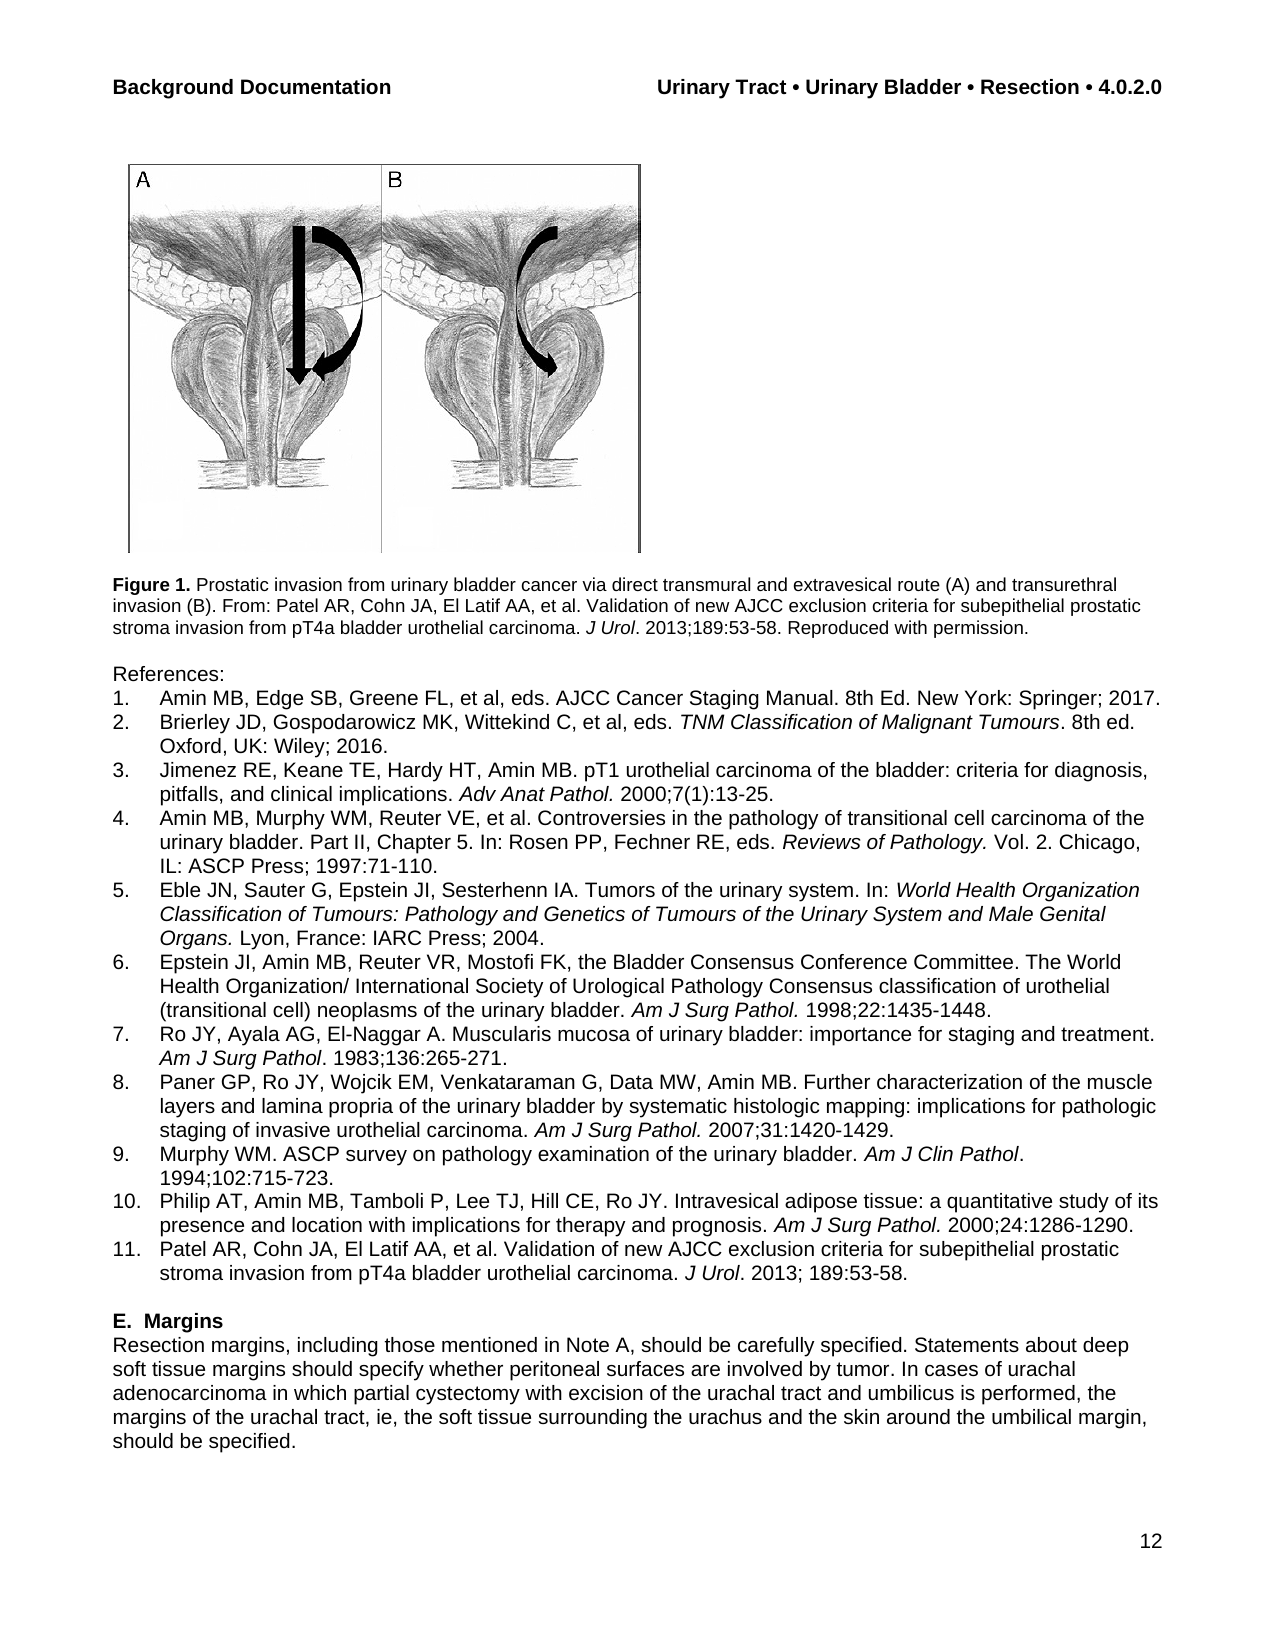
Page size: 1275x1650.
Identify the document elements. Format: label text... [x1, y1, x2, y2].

text 5. Eble JN, Sauter G, Epstein JI, Sesterhenn IA. Tumors of the urinary system. In: World Health Organization Classification of Tumours: Pathology and Genetics of Tumours of the Urinary System and Male Genital Organs. Lyon, France: IARC Press; 2004. [112, 878, 1162, 950]
text 9. Murphy WM. ASCP survey on pathology examination of the urinary bladder. Am J Clin Pathol. 1994;102:715-723. [112, 1141, 1162, 1189]
text 8. Paner GP, Ro JY, Wojcik EM, Venkataraman G, Data MW, Amin MB. Further characterization of the muscle layers and lamina propria of the urinary bladder by systematic histologic mapping: implications for pathologic staging of invasive urothelial carcinoma. Am J Surg Pathol. 2007;31:1420-1429. [112, 1069, 1162, 1141]
text 10. Philip AT, Amin MB, Tamboli P, Lee TJ, Hill CE, Ro JY. Intravesical adipose tissue: a quantitative study of its presence and location with implications for therapy and prognosis. Am J Surg Pathol. 2000;24:1286-1290. [112, 1189, 1162, 1237]
text 3. Jimenez RE, Keane TE, Hardy HT, Amin MB. pT1 urothelial carcinoma of the bladder: criteria for diagnosis, pitfalls, and clinical implications. Adv Anat Pathol. 2000;7(1):13-25. [112, 758, 1162, 806]
picture [112, 149, 652, 574]
text 2. Brierley JD, Gospodarowicz MK, Wittekind C, et al, eds. TNM Classification of Malignant Tumours. 8th ed. Oxford, UK: Wiley; 2016. [112, 710, 1162, 758]
text 6. Epstein JI, Amin MB, Reuter VR, Mostofi FK, the Bladder Consensus Conference Committee. The World Health Organization/ International Society of Urological Pathology Consensus classification of urothelial (transitional cell) neoplasms of the urinary bladder. Am J Surg Pathol. 1998;22:1435-1448. [112, 950, 1162, 1022]
text 1. Amin MB, Edge SB, Greene FL, et al, eds. AJCC Cancer Staging Manual. 8th Ed. New York: Springer; 2017. [112, 686, 1162, 710]
text 11. Patel AR, Cohn JA, El Latif AA, et al. Validation of new AJCC exclusion criteria for subepithelial prostatic stroma invasion from pT4a bladder urothelial carcinoma. J Urol. 2013; 189:53-58. [112, 1237, 1162, 1285]
text References: [112, 662, 1162, 686]
text 4. Amin MB, Murphy WM, Reuter VE, et al. Controversies in the pathology of transitional cell carcinoma of the urinary bladder. Part II, Chapter 5. In: Rosen PP, Fechner RE, eds. Reviews of Pathology. Vol. 2. Chicago, IL: ASCP Press; 1997:71-110. [112, 806, 1162, 878]
text Figure 1. Prostatic invasion from urinary bladder cancer via direct transmural and extravesical route (A) and transurethral invasion (B). From: Patel AR, Cohn JA, El Latif AA, et al. Validation of new AJCC exclusion criteria for subepithelial prostatic stroma invasion from pT4a bladder urothelial carcinoma. J Urol. 2013;189:53-58. Reproduced with permission. [112, 573, 1162, 638]
text Resection margins, including those mentioned in Note A, should be carefully specified. Statements about deep soft tissue margins should specify whether peritoneal surfaces are involved by tumor. In cases of urachal adenocarcinoma in which partial cystectomy with excision of the urachal tract and umbilicus is performed, the margins of the urachal tract, ie, the soft tissue surrounding the urachus and the skin around the umbilical margin, should be specified. [112, 1333, 1162, 1453]
subtitle E. Margins [112, 1309, 1162, 1333]
text 7. Ro JY, Ayala AG, El-Naggar A. Muscularis mucosa of urinary bladder: importance for staging and treatment. Am J Surg Pathol. 1983;136:265-271. [112, 1022, 1162, 1069]
